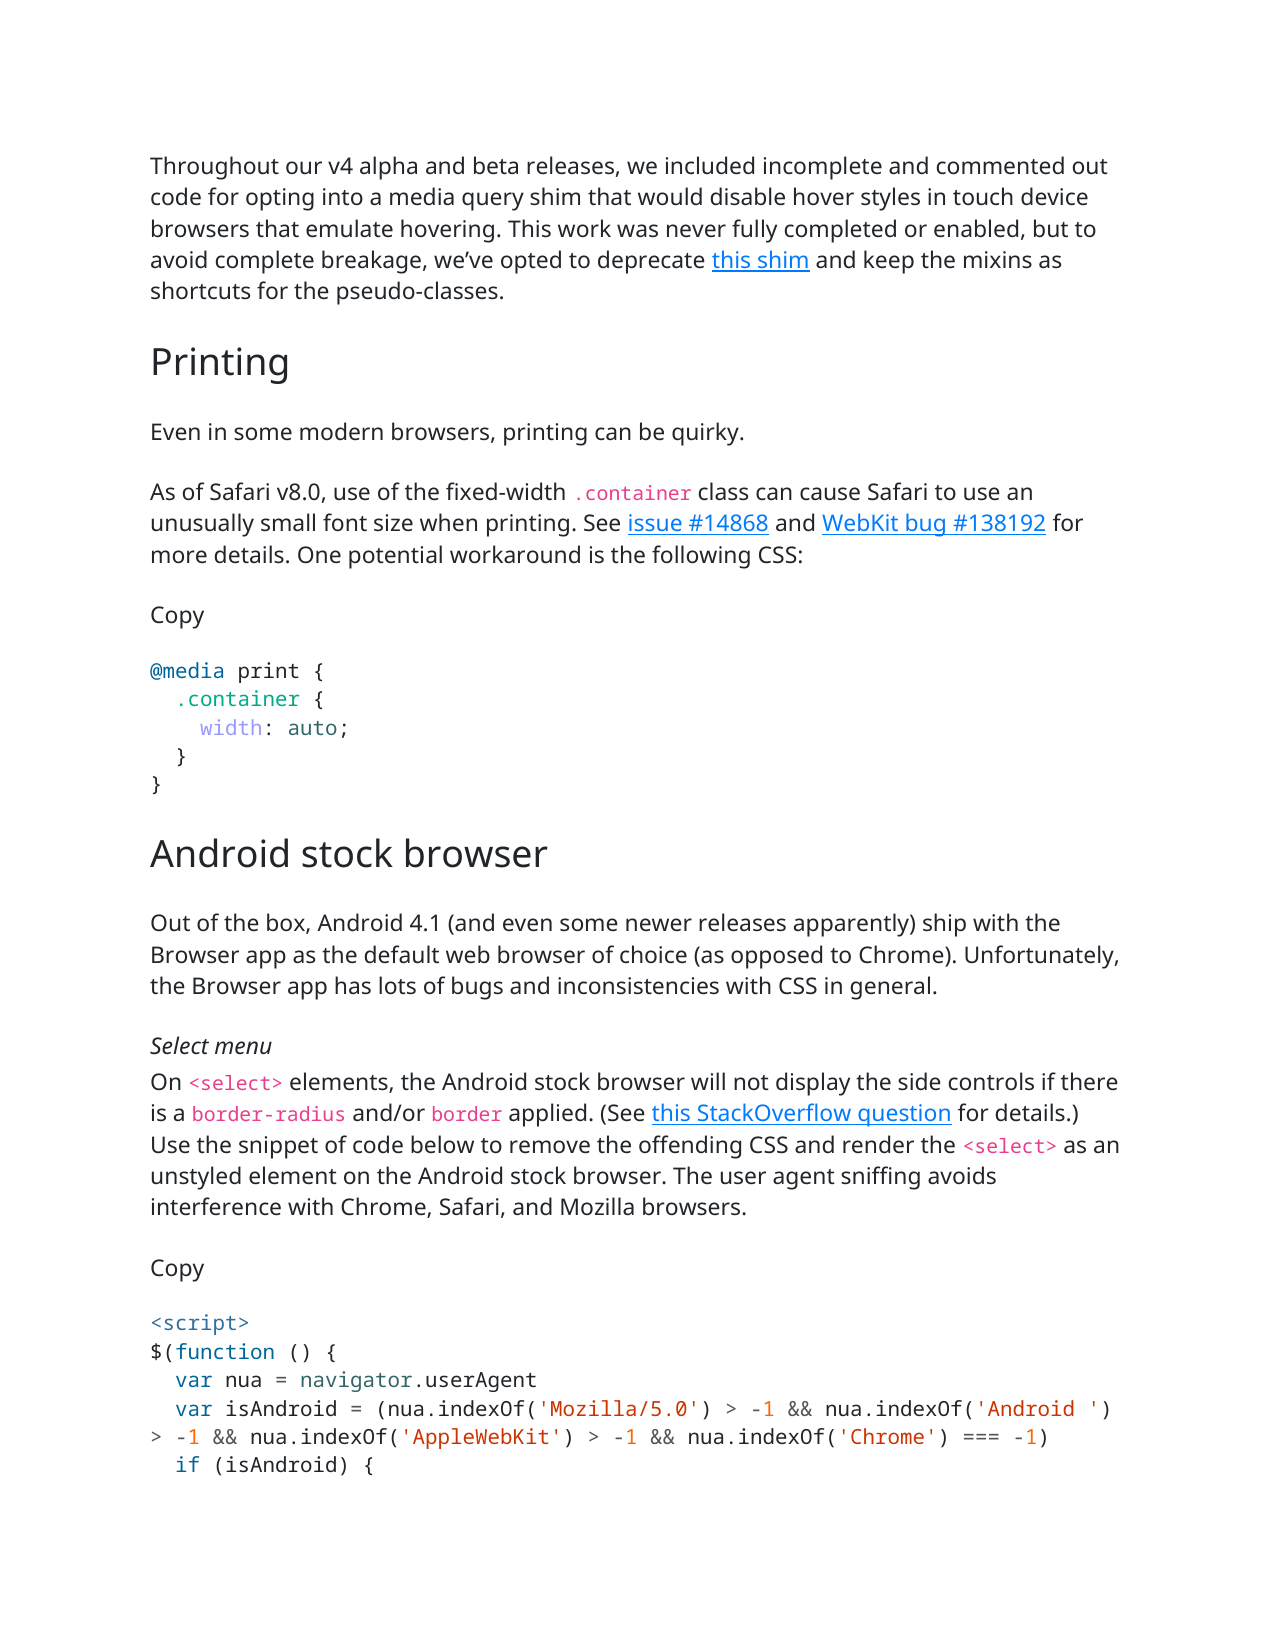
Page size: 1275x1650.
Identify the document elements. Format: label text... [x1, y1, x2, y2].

text Copy [150, 1252, 1125, 1283]
text Throughout our v4 alpha and beta releases, we included incomplete and commented out code for opting into a media query shim that would disable hover styles in touch device browsers that emulate hovering. This work was never fully completed or enabled, but to avoid complete breakage, we’ve opted to deprecate this shim and keep the mixins as shortcuts for the pseudo-classes. [150, 150, 1125, 306]
subtitle Printing [150, 335, 1125, 386]
text Copy [150, 599, 1125, 630]
text width: auto; [150, 713, 1125, 741]
text if (isAndroid) { [150, 1451, 1125, 1479]
text $(function () { [150, 1337, 1125, 1365]
text <script> [150, 1308, 1125, 1337]
subtitle Android stock browser [150, 827, 1125, 878]
text @media print { [150, 656, 1125, 684]
text } [150, 741, 1125, 769]
text Even in some modern browsers, printing can be quirky. [150, 416, 1125, 447]
text As of Safari v8.0, use of the fixed-width .container class can cause Safari to use an unusually small font size when printing. See issue #14868 and WebKit bug #138192 for more details. One potential workaround is the following CSS: [150, 476, 1125, 570]
text .container { [150, 684, 1125, 713]
text On <select> elements, the Android stock browser will not display the side controls if there is a border-radius and/or border applied. (See this StackOverflow question for details.) Use the snippet of code below to remove the offending CSS and render the <select> as an unstyled element on the Android stock browser. The user agent sniffing avoids interference with Chrome, Safari, and Mozilla browsers. [150, 1066, 1125, 1222]
text Out of the box, Android 4.1 (and even some newer releases apparently) ship with the Browser app as the default web browser of choice (as opposed to Chrome). Unfortunately, the Browser app has lots of bugs and inconsistencies with CSS in general. [150, 907, 1125, 1001]
subtitle Select menu [150, 1030, 1125, 1061]
text var nua = navigator.userAgent [150, 1365, 1125, 1394]
text var isAndroid = (nua.indexOf('Mozilla/5.0') > -1 && nua.indexOf('Android ') > -1 && nua.indexOf('AppleWebKit') > -1 && nua.indexOf('Chrome') === -1) [150, 1394, 1125, 1451]
text } [150, 769, 1125, 798]
